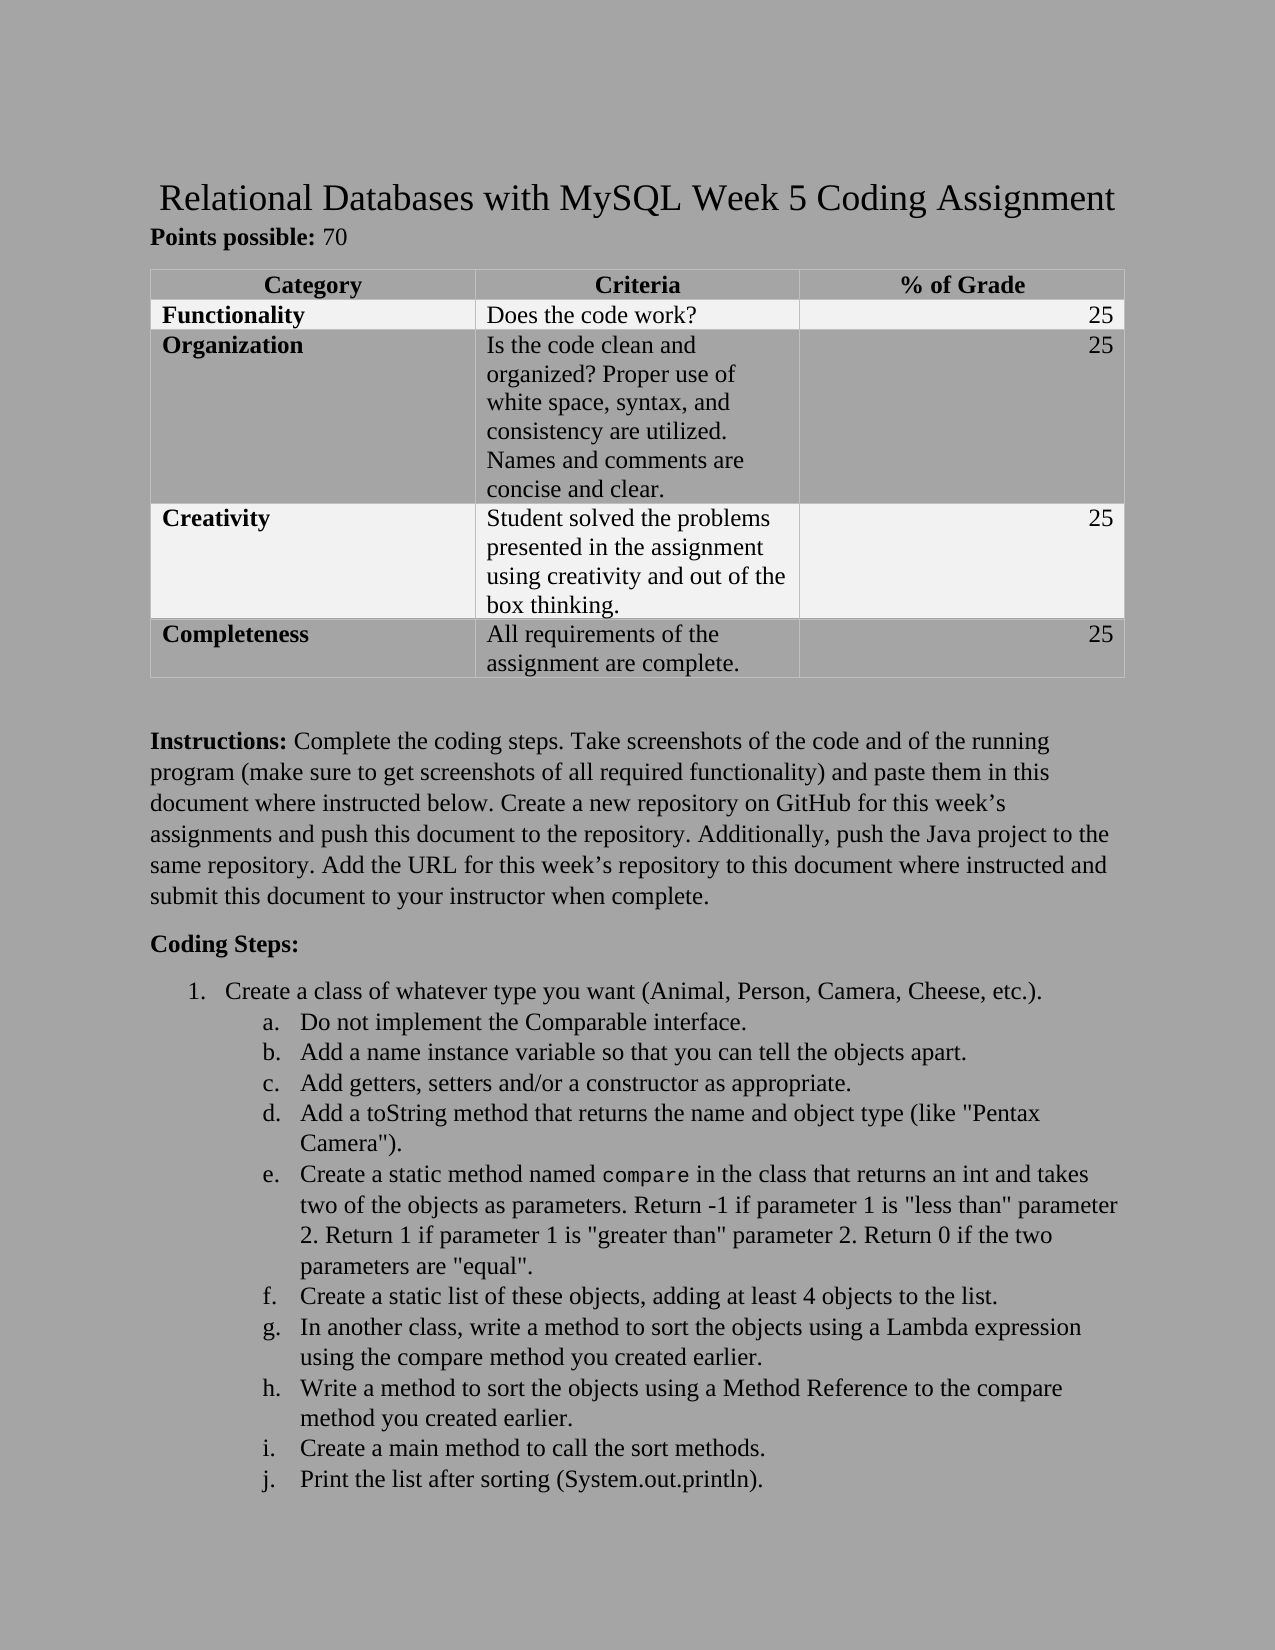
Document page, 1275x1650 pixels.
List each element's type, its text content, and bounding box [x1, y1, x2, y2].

text Coding Steps: [150, 929, 1125, 957]
list Create a static list of these objects, adding at least 4 objects to the list. [262, 1281, 1125, 1310]
table_cell 25 [800, 330, 1124, 502]
table_header Category [151, 270, 475, 299]
table_cell Functionality [151, 300, 475, 329]
table_cell Completeness [151, 620, 475, 677]
subtitle Relational Databases with MySQL Week 5 Coding Assignment [150, 175, 1125, 218]
list Do not implement the Comparable interface. [262, 1007, 1125, 1036]
table_header % of Grade [800, 270, 1124, 299]
list In another class, write a method to sort the objects using a Lambda expression using the compare method you created earlier. [262, 1312, 1125, 1371]
table_cell Is the code clean and organized? Proper use of white space, syntax, and consistency are utilized. Names and comments are concise and clear. [476, 330, 799, 502]
table_cell Does the code work? [476, 300, 799, 329]
list Create a static method named compare in the class that returns an int and takes two of the objects as parameters. Return -1 if parameter 1 is "less than" parameter 2. Return 1 if parameter 1 is "greater than" parameter 2. Return 0 if the two parameters are "equal". [262, 1159, 1125, 1280]
text Instructions: Complete the coding steps. Take screenshots of the code and of the running program (make sure to get screenshots of all required functionality) and paste them in this document where instructed below. Create a new repository on GitHub for this week’s assignments and push this document to the repository. Additionally, push the Java project to the same repository. Add the URL for this week’s repository to this document where instructed and submit this document to your instructor when complete. [150, 726, 1125, 910]
list Print the list after sorting (System.out.println). [262, 1464, 1125, 1493]
list Write a method to sort the objects using a Method Reference to the compare method you created earlier. [262, 1373, 1125, 1432]
list Add getters, setters and/or a constructor as appropriate. [262, 1068, 1125, 1096]
table_header Criteria [476, 270, 799, 299]
list Add a toString method that returns the name and object type (like "Pentax Camera"). [262, 1098, 1125, 1157]
table_cell Student solved the problems presented in the assignment using creativity and out of the box thinking. [476, 504, 799, 618]
list Add a name instance variable so that you can tell the objects apart. [262, 1037, 1125, 1066]
list Create a class of whatever type you want (Animal, Person, Camera, Cheese, etc.). [187, 976, 1125, 1005]
text Points possible: 70 [150, 222, 1125, 250]
list Create a main method to call the sort methods. [262, 1433, 1125, 1462]
table_cell 25 [800, 620, 1124, 677]
table_cell 25 [800, 504, 1124, 618]
table_cell Organization [151, 330, 475, 502]
table_cell 25 [800, 300, 1124, 329]
table_cell All requirements of the assignment are complete. [476, 620, 799, 677]
table_cell Creativity [151, 504, 475, 618]
